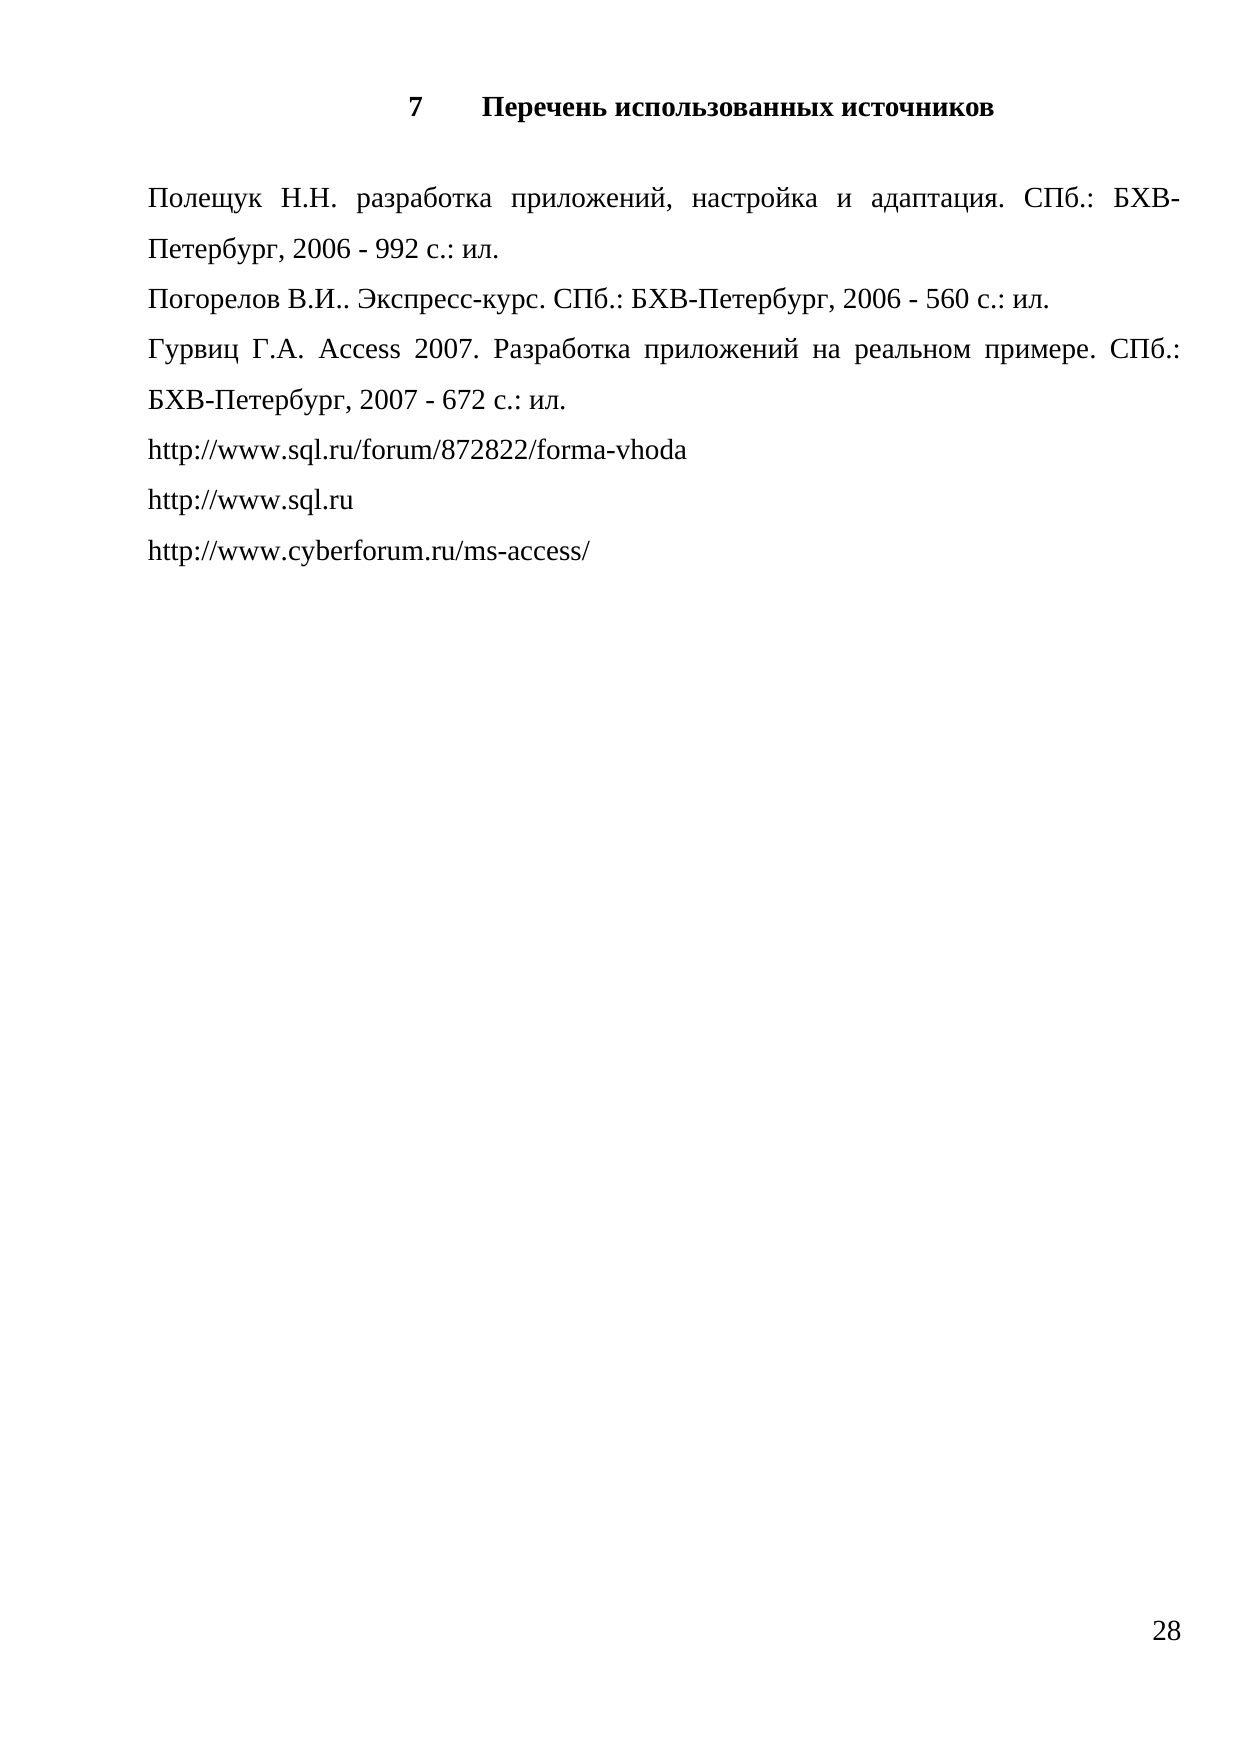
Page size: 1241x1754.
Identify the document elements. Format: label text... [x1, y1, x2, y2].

subtitle Перечень использованных источников [148, 89, 1181, 122]
text Полещук Н.Н. разработка приложений, настройка и адаптация. СПб.: БХВ-Петербург, 2006 - 992 c.: ил. [148, 181, 1181, 264]
text http://www.sql.ru [148, 482, 1181, 516]
text Погорелов В.И.. Экспресс-курс. СПб.: БХВ-Петербург, 2006 - 560 c.: ил. [148, 281, 1181, 315]
text http://www.sql.ru/forum/872822/forma-vhoda [148, 432, 1181, 466]
text Гурвиц Г.А. Access 2007. Разработка приложений на реальном примере. СПб.: БХВ-Петербург, 2007 - 672 c.: ил. [148, 331, 1181, 415]
text http://www.cyberforum.ru/ms-access/ [148, 533, 1181, 566]
